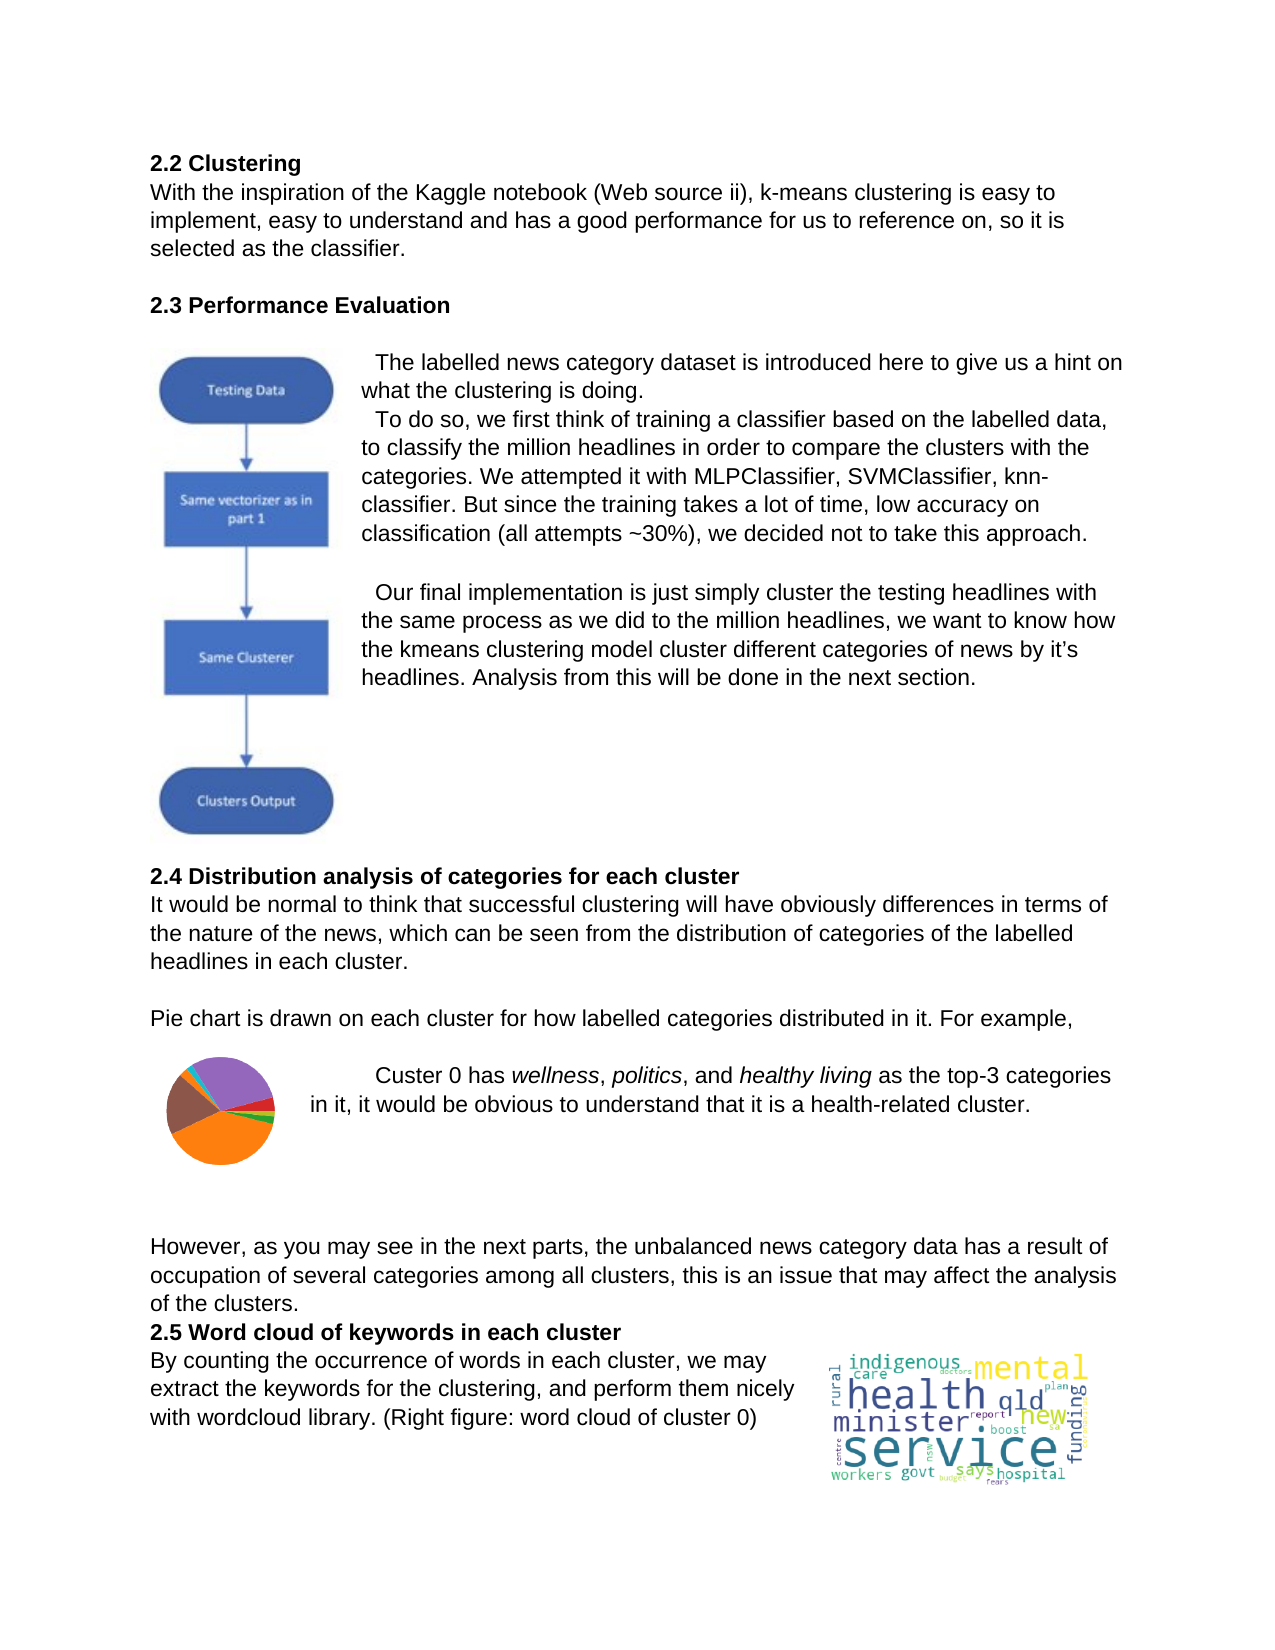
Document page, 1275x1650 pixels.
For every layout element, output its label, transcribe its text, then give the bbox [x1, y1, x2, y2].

list 2.2 Clustering [150, 150, 1125, 176]
list Custer 0 has wellness, politics, and healthy living as the top-3 categories in it, it would be obvious to understand that it is a health-related cluster. [292, 1062, 1125, 1117]
list By counting the occurrence of words in each cluster, we may extract the keywords for the clustering, and perform them nicely with wordcloud library. (Right figure: word cloud of cluster 0) [150, 1347, 1125, 1430]
list With the inspiration of the Kaggle notebook (Web source ii), k-means clustering is easy to implement, easy to understand and has a good performance for us to reference on, so it is selected as the classifier. [150, 178, 1125, 262]
picture [150, 348, 343, 844]
list Pie chart is drawn on each cluster for how labelled categories distributed in it. For example, [150, 1005, 1125, 1032]
list 2.3 Performance Evaluation [150, 292, 1125, 318]
list Our final implementation is just simply cluster the testing headlines with the same process as we did to the million headlines, we want to know how the kmeans clustering model cluster different categories of news by it’s headlines. Analysis from this will be done in the next section. [343, 579, 1125, 690]
list It would be normal to think that successful clustering will have obviously differences in terms of the nature of the news, which can be seen from the distribution of categories of the labelled headlines in each cluster. [150, 891, 1125, 975]
list To do so, we first think of training a classifier based on the labelled data, to classify the million headlines in order to compare the clusters with the categories. We attempted it with MLPClassifier, SVMClassifier, knn-classifier. But since the training takes a lot of time, low accuracy on classification (all attempts ~30%), we decided not to take this approach. [343, 406, 1125, 546]
list However, as you may see in the next parts, the unbalanced news category data has a result of occupation of several categories among all clusters, this is an issue that may affect the analysis of the clusters. [150, 1233, 1125, 1316]
list 2.5 Word cloud of keywords in each cluster [150, 1318, 1125, 1345]
picture [148, 1040, 292, 1183]
picture [819, 1349, 1097, 1493]
list The labelled news category dataset is introduced here to give us a hint on what the clustering is doing. [343, 349, 1125, 404]
list 2.4 Distribution analysis of categories for each cluster [150, 863, 1125, 889]
